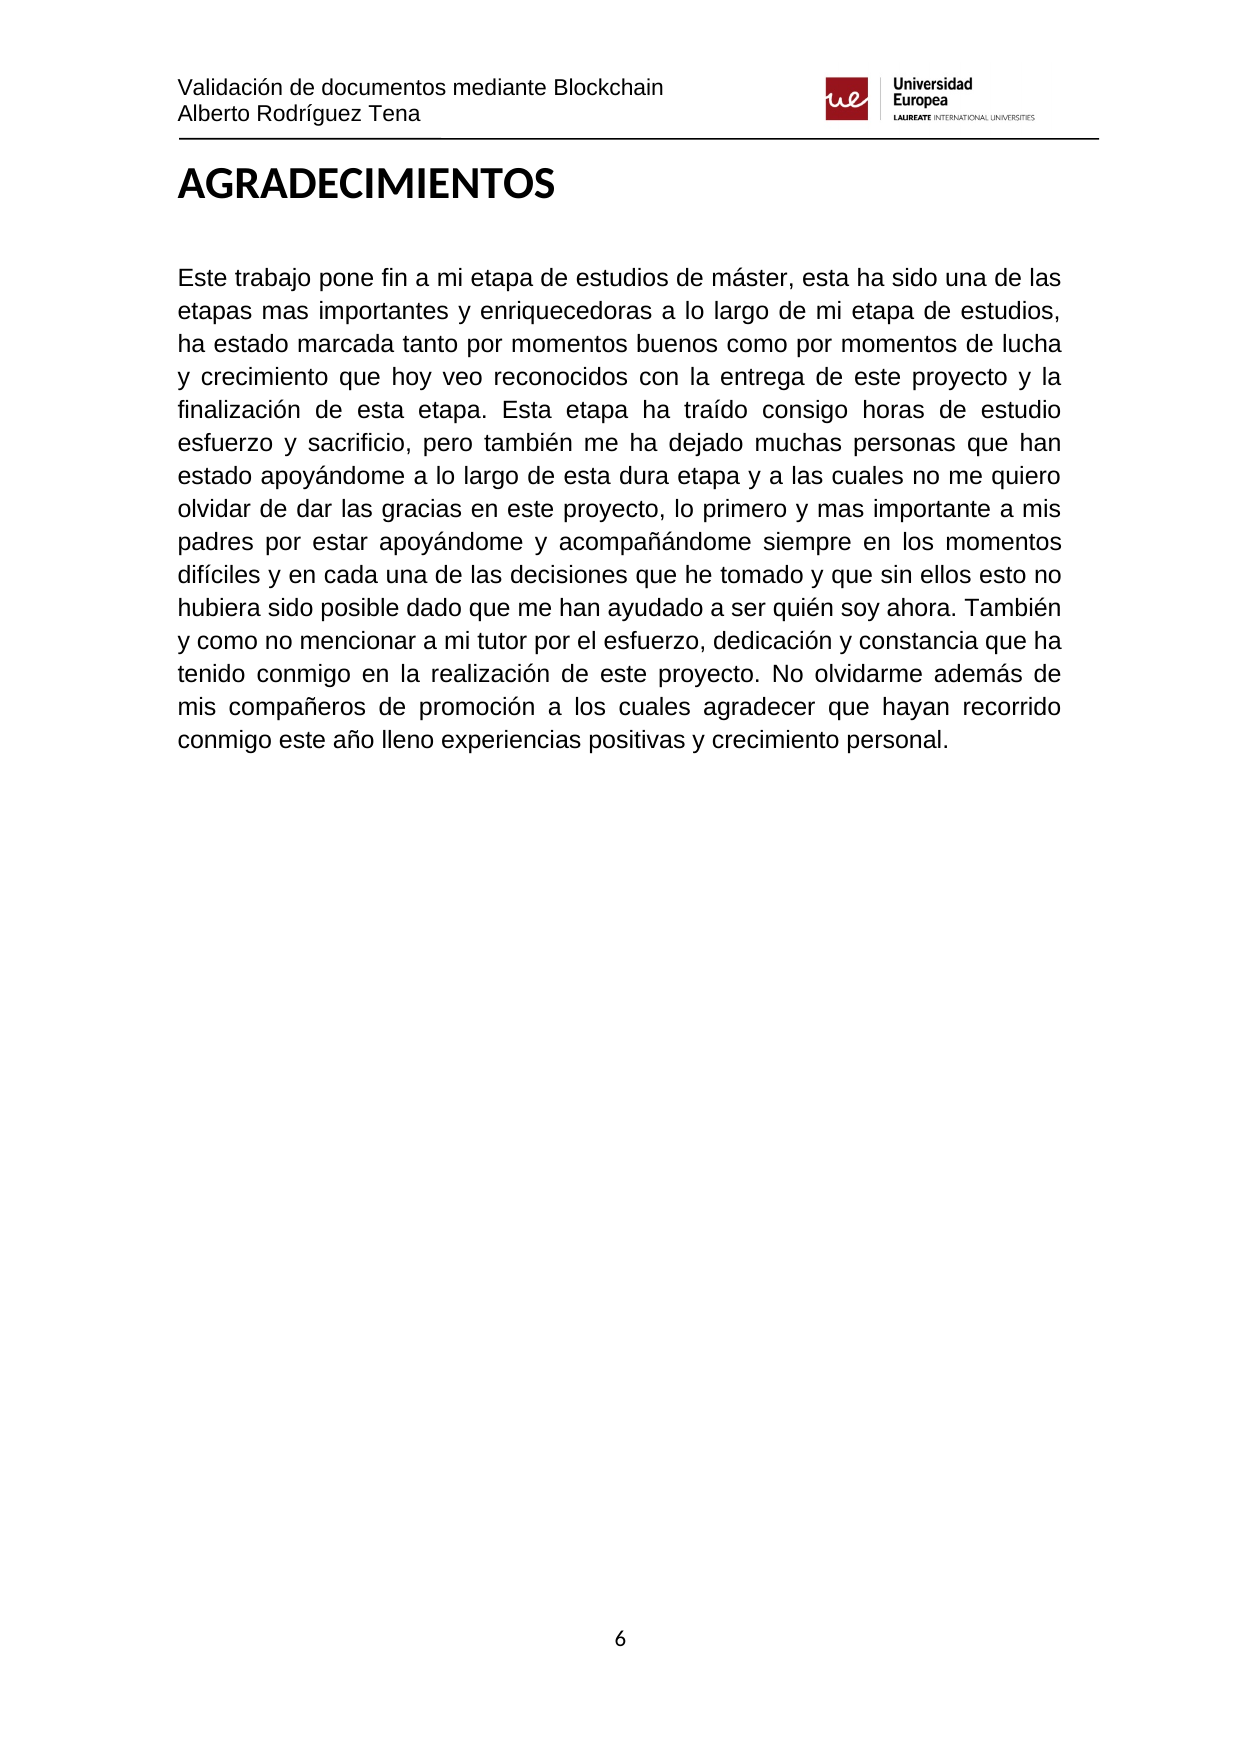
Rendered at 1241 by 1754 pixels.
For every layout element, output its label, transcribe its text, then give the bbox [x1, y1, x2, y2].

text Este trabajo pone fin a mi etapa de estudios de máster, esta ha sido una de las etapas mas importantes y enriquecedoras a lo largo de mi etapa de estudios, ha estado marcada tanto por momentos buenos como por momentos de lucha y crecimiento que hoy veo reconocidos con la entrega de este proyecto y la finalización de esta etapa. Esta etapa ha traído consigo horas de estudio esfuerzo y sacrificio, pero también me ha dejado muchas personas que han estado apoyándome a lo largo de esta dura etapa y a las cuales no me quiero olvidar de dar las gracias en este proyecto, lo primero y mas importante a mis padres por estar apoyándome y acompañándome siempre en los momentos difíciles y en cada una de las decisiones que he tomado y que sin ellos esto no hubiera sido posible dado que me han ayudado a ser quién soy ahora. También y como no mencionar a mi tutor por el esfuerzo, dedicación y constancia que ha tenido conmigo en la realización de este proyecto. No olvidarme además de mis compañeros de promoción a los cuales agradecer que hayan recorrido conmigo este año lleno experiencias positivas y crecimiento personal. [177, 263, 1063, 754]
picture [808, 62, 1052, 136]
subtitle AGRADECIMIENTOS [177, 154, 1063, 210]
